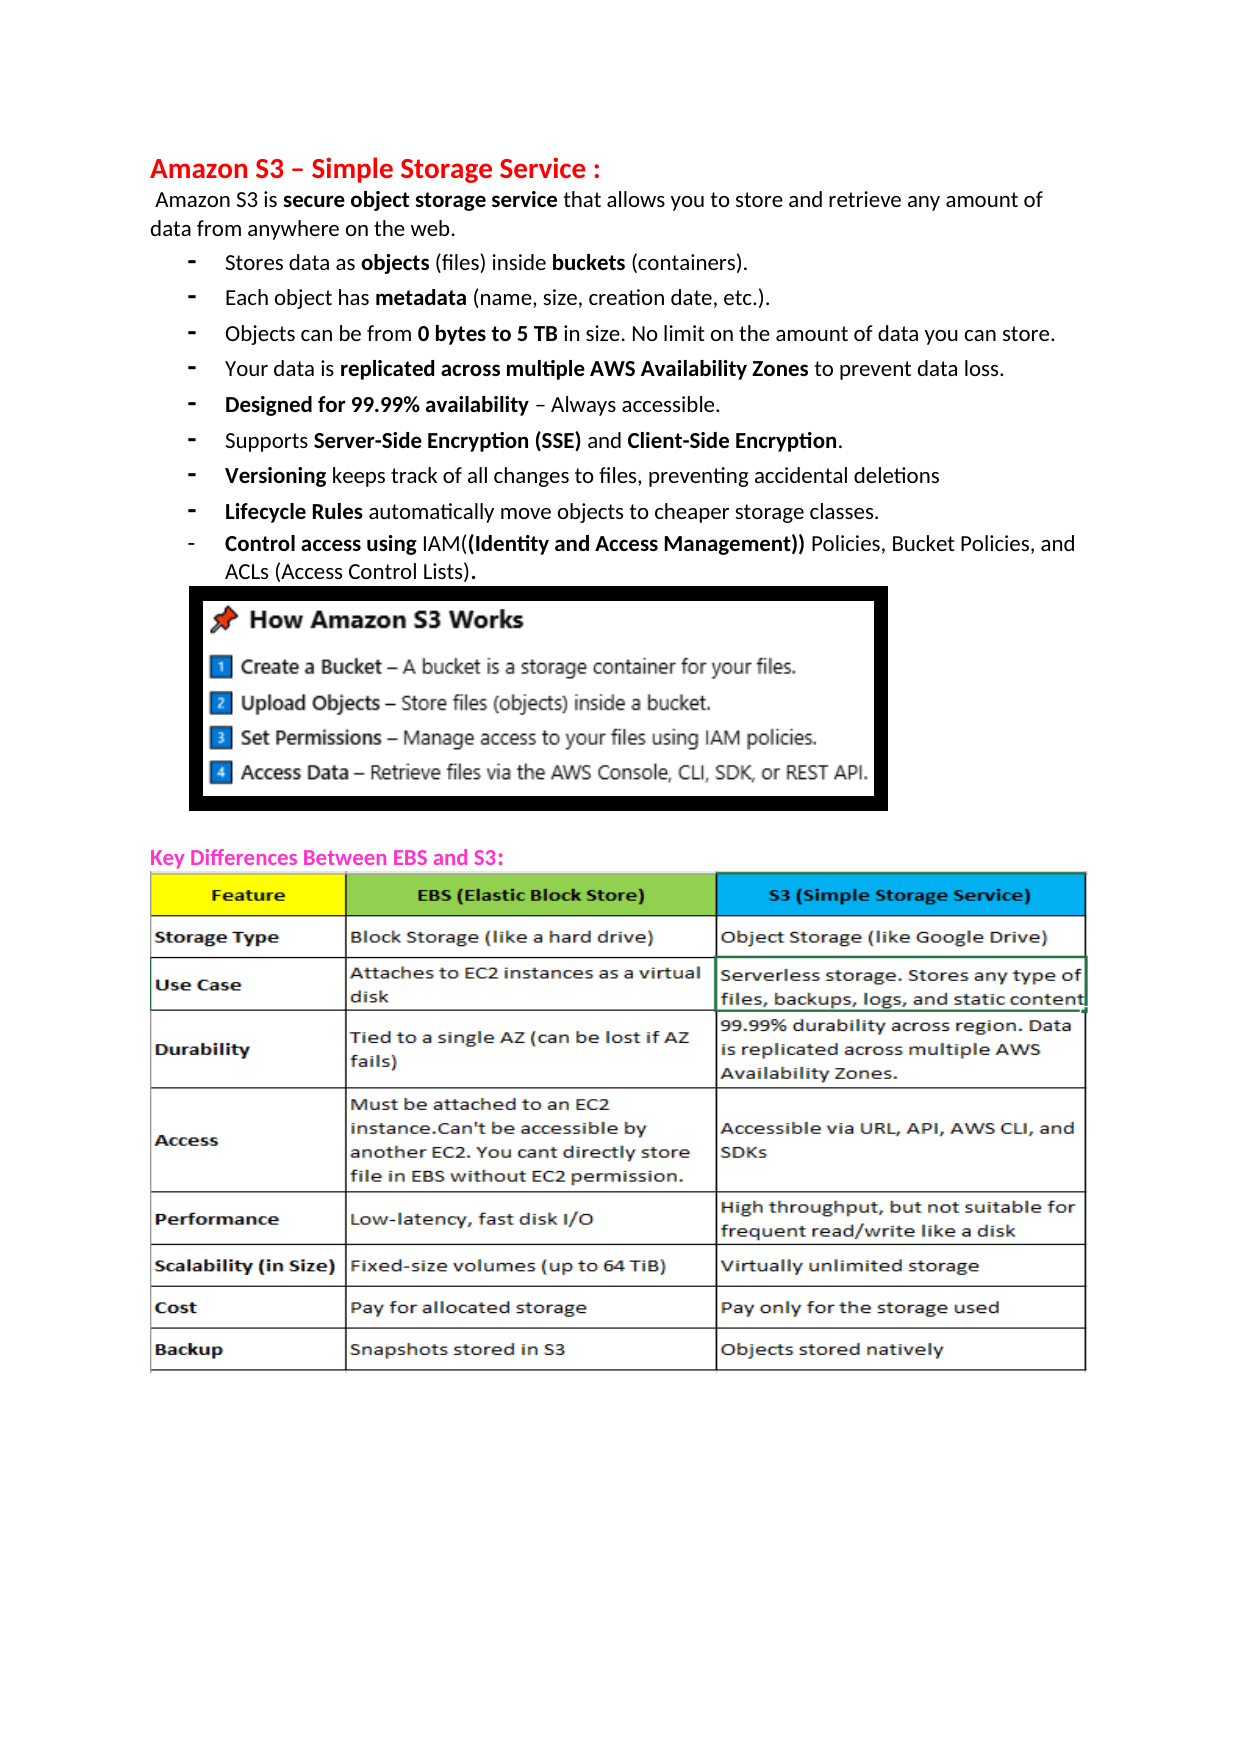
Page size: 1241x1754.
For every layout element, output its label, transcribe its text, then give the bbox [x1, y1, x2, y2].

list Your data is replicated across multiple AWS Availability Zones to prevent data loss. [187, 348, 1090, 384]
list Each object has metadata (name, size, creation date, etc.). [187, 277, 1090, 313]
list Stores data as objects (files) inside buckets (containers). [187, 242, 1090, 277]
text Key Differences Between EBS and S3: [150, 842, 1090, 871]
list Supports Server-Side Encryption (SSE) and Client-Side Encryption. [187, 420, 1090, 455]
list Lifecycle Rules automatically move objects to cheaper storage classes. [187, 491, 1090, 527]
picture [203, 601, 874, 796]
list Control access using IAM((Identity and Access Management)) Policies, Bucket Policies, and ACLs (Access Control Lists). [187, 527, 1090, 585]
list Designed for 99.99% availability – Always accessible. [187, 384, 1090, 420]
list Versioning keeps track of all changes to files, preventing accidental deletions [187, 455, 1090, 491]
list Amazon S3 is secure object storage service that allows you to store and retrieve any amount of data from anywhere on the web. [150, 186, 1090, 242]
picture [150, 871, 1088, 1373]
list Amazon S3 – Simple Storage Service : [150, 150, 1090, 186]
list Objects can be from 0 bytes to 5 TB in size. No limit on the amount of data you can store. [187, 313, 1090, 348]
